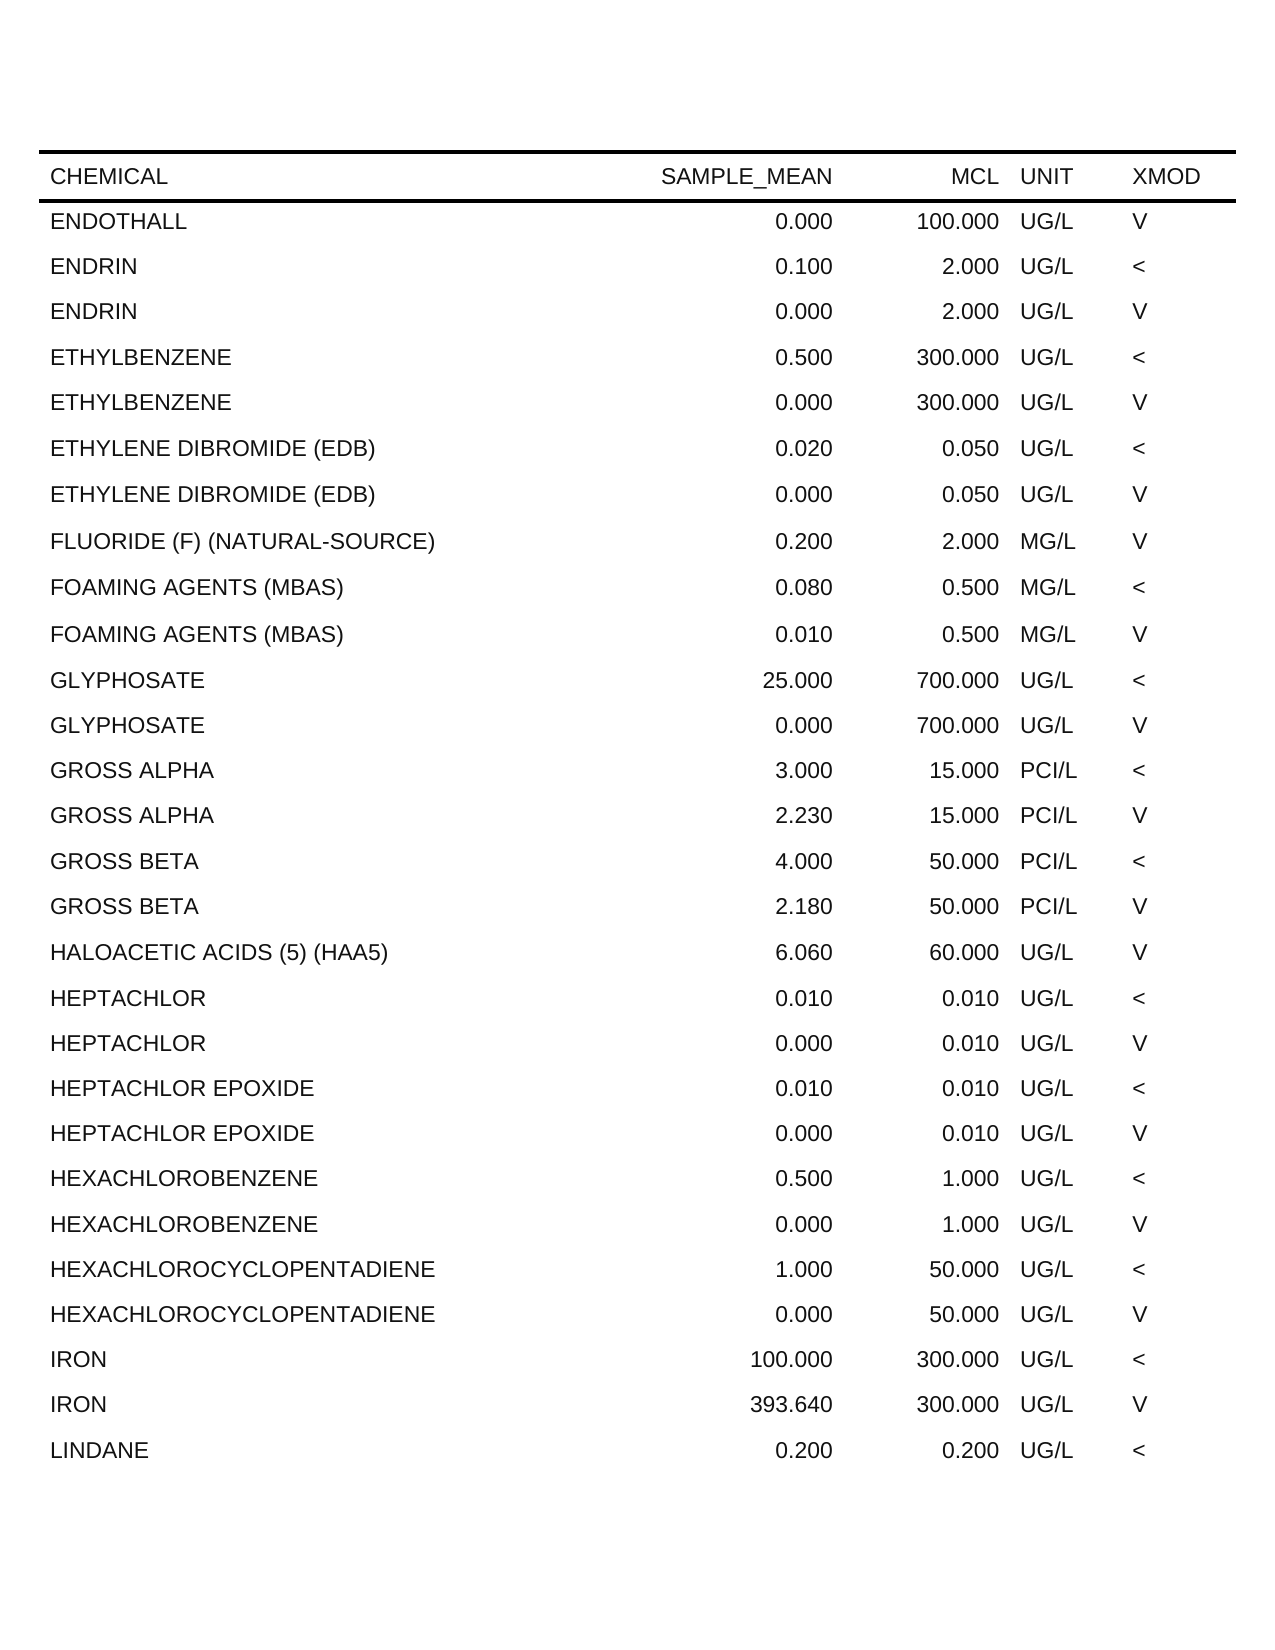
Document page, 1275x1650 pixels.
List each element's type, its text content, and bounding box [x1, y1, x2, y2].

table_cell V [1122, 1111, 1236, 1156]
table_cell 0.000 [631, 1201, 843, 1246]
table_cell PCI/L [1010, 838, 1122, 883]
table_cell 50.000 [843, 838, 1009, 883]
table_cell < [1122, 1156, 1236, 1201]
table_cell 100.000 [843, 203, 1009, 244]
table_cell UG/L [1010, 1292, 1122, 1337]
table_cell GROSS ALPHA [39, 793, 631, 838]
table_cell 0.500 [843, 611, 1009, 657]
table_cell HEXACHLOROBENZENE [39, 1201, 631, 1246]
table_cell 4.000 [631, 838, 843, 883]
table_cell V [1122, 1382, 1236, 1427]
table_cell 0.010 [843, 1066, 1009, 1111]
table_cell UG/L [1010, 1201, 1122, 1246]
table_cell FOAMING AGENTS (MBAS) [39, 611, 631, 657]
table_cell V [1122, 793, 1236, 838]
table_cell 2.180 [631, 884, 843, 929]
table_cell 2.000 [843, 244, 1009, 289]
table_header UNIT [1010, 154, 1122, 198]
table_cell 0.000 [631, 379, 843, 424]
table_cell 1.000 [631, 1246, 843, 1292]
table_cell 0.010 [631, 975, 843, 1020]
table_cell HEXACHLOROBENZENE [39, 1156, 631, 1201]
table_cell 300.000 [843, 1337, 1009, 1382]
table_cell HEPTACHLOR EPOXIDE [39, 1066, 631, 1111]
table_header MCL [843, 154, 1009, 198]
table_cell V [1122, 1020, 1236, 1066]
table_cell 0.000 [631, 1020, 843, 1066]
table_cell < [1122, 1066, 1236, 1111]
table_cell 0.200 [631, 1427, 843, 1472]
table_cell < [1122, 334, 1236, 379]
table_cell 0.000 [631, 1292, 843, 1337]
table_cell < [1122, 1337, 1236, 1382]
table_cell 0.100 [631, 244, 843, 289]
table_cell UG/L [1010, 1111, 1122, 1156]
table_cell 0.000 [631, 289, 843, 334]
table_cell FLUORIDE (F) (NATURAL-SOURCE) [39, 518, 631, 564]
table_cell < [1122, 425, 1236, 471]
table_cell V [1122, 611, 1236, 657]
table_cell ENDRIN [39, 244, 631, 289]
table_cell < [1122, 244, 1236, 289]
table_cell 0.020 [631, 425, 843, 471]
table_cell 0.010 [631, 611, 843, 657]
table_cell PCI/L [1010, 748, 1122, 793]
table_cell UG/L [1010, 425, 1122, 471]
table_cell UG/L [1010, 334, 1122, 379]
table_cell 50.000 [843, 1292, 1009, 1337]
table_cell 100.000 [631, 1337, 843, 1382]
table_cell 1.000 [843, 1156, 1009, 1201]
table_cell 0.000 [631, 203, 843, 244]
table_cell UG/L [1010, 929, 1122, 975]
table_cell UG/L [1010, 471, 1122, 518]
table_cell 300.000 [843, 1382, 1009, 1427]
table_cell HEXACHLOROCYCLOPENTADIENE [39, 1246, 631, 1292]
table_cell 50.000 [843, 884, 1009, 929]
table_cell 0.000 [631, 703, 843, 748]
table_cell UG/L [1010, 703, 1122, 748]
table_cell 15.000 [843, 793, 1009, 838]
table_cell LINDANE [39, 1427, 631, 1472]
table_cell ETHYLBENZENE [39, 334, 631, 379]
table_cell ETHYLBENZENE [39, 379, 631, 424]
table_cell 2.000 [843, 289, 1009, 334]
table_cell PCI/L [1010, 884, 1122, 929]
table_cell < [1122, 838, 1236, 883]
table_cell < [1122, 1427, 1236, 1472]
table_header XMOD [1122, 154, 1236, 198]
table_cell 0.200 [843, 1427, 1009, 1472]
table_cell V [1122, 884, 1236, 929]
table_cell GROSS BETA [39, 838, 631, 883]
table_cell HEPTACHLOR [39, 1020, 631, 1066]
table_cell 2.230 [631, 793, 843, 838]
table_cell UG/L [1010, 1382, 1122, 1427]
table_cell 700.000 [843, 703, 1009, 748]
table_cell MG/L [1010, 564, 1122, 611]
table_header SAMPLE_MEAN [631, 154, 843, 198]
table_cell PCI/L [1010, 793, 1122, 838]
table_cell UG/L [1010, 289, 1122, 334]
table_cell < [1122, 658, 1236, 703]
table_cell MG/L [1010, 518, 1122, 564]
table_cell 0.200 [631, 518, 843, 564]
table_cell IRON [39, 1382, 631, 1427]
table_cell V [1122, 929, 1236, 975]
table_cell HEPTACHLOR [39, 975, 631, 1020]
table_cell HEXACHLOROCYCLOPENTADIENE [39, 1292, 631, 1337]
table_cell V [1122, 289, 1236, 334]
table_cell UG/L [1010, 379, 1122, 424]
table_cell 25.000 [631, 658, 843, 703]
table_cell FOAMING AGENTS (MBAS) [39, 564, 631, 611]
table_cell 60.000 [843, 929, 1009, 975]
table_cell UG/L [1010, 975, 1122, 1020]
table_cell UG/L [1010, 1337, 1122, 1382]
table_cell 0.500 [843, 564, 1009, 611]
table_cell 0.500 [631, 334, 843, 379]
table_cell 300.000 [843, 334, 1009, 379]
table_cell ENDOTHALL [39, 203, 631, 244]
table_cell V [1122, 203, 1236, 244]
table_cell UG/L [1010, 1156, 1122, 1201]
table_cell ETHYLENE DIBROMIDE (EDB) [39, 471, 631, 518]
table_cell UG/L [1010, 1066, 1122, 1111]
table_cell UG/L [1010, 658, 1122, 703]
table_cell UG/L [1010, 1246, 1122, 1292]
table_cell 6.060 [631, 929, 843, 975]
table_cell 0.050 [843, 425, 1009, 471]
table_cell UG/L [1010, 244, 1122, 289]
table_cell V [1122, 518, 1236, 564]
table_cell < [1122, 748, 1236, 793]
table_cell 700.000 [843, 658, 1009, 703]
table_cell UG/L [1010, 203, 1122, 244]
table_cell 0.010 [843, 975, 1009, 1020]
table_cell IRON [39, 1337, 631, 1382]
table_cell < [1122, 1246, 1236, 1292]
table_cell ENDRIN [39, 289, 631, 334]
table_cell < [1122, 564, 1236, 611]
table_cell 15.000 [843, 748, 1009, 793]
table_cell 50.000 [843, 1246, 1009, 1292]
table_cell 3.000 [631, 748, 843, 793]
table_cell MG/L [1010, 611, 1122, 657]
table_cell HEPTACHLOR EPOXIDE [39, 1111, 631, 1156]
table_cell V [1122, 1201, 1236, 1246]
table_cell 0.000 [631, 1111, 843, 1156]
table_cell HALOACETIC ACIDS (5) (HAA5) [39, 929, 631, 975]
table_cell GLYPHOSATE [39, 658, 631, 703]
table_cell 0.010 [631, 1066, 843, 1111]
table_cell UG/L [1010, 1020, 1122, 1066]
table_cell 0.050 [843, 471, 1009, 518]
table_cell V [1122, 703, 1236, 748]
table_cell 2.000 [843, 518, 1009, 564]
table_cell 0.000 [631, 471, 843, 518]
table_cell GLYPHOSATE [39, 703, 631, 748]
table_header CHEMICAL [39, 154, 631, 198]
table_cell GROSS ALPHA [39, 748, 631, 793]
table_cell UG/L [1010, 1427, 1122, 1472]
table_cell V [1122, 471, 1236, 518]
table_cell 0.080 [631, 564, 843, 611]
table_cell 0.010 [843, 1111, 1009, 1156]
table_cell GROSS BETA [39, 884, 631, 929]
table_cell V [1122, 379, 1236, 424]
table_cell 1.000 [843, 1201, 1009, 1246]
table_cell 0.010 [843, 1020, 1009, 1066]
table_cell < [1122, 975, 1236, 1020]
table_cell ETHYLENE DIBROMIDE (EDB) [39, 425, 631, 471]
table_cell 0.500 [631, 1156, 843, 1201]
table_cell 300.000 [843, 379, 1009, 424]
table_cell V [1122, 1292, 1236, 1337]
table_cell 393.640 [631, 1382, 843, 1427]
